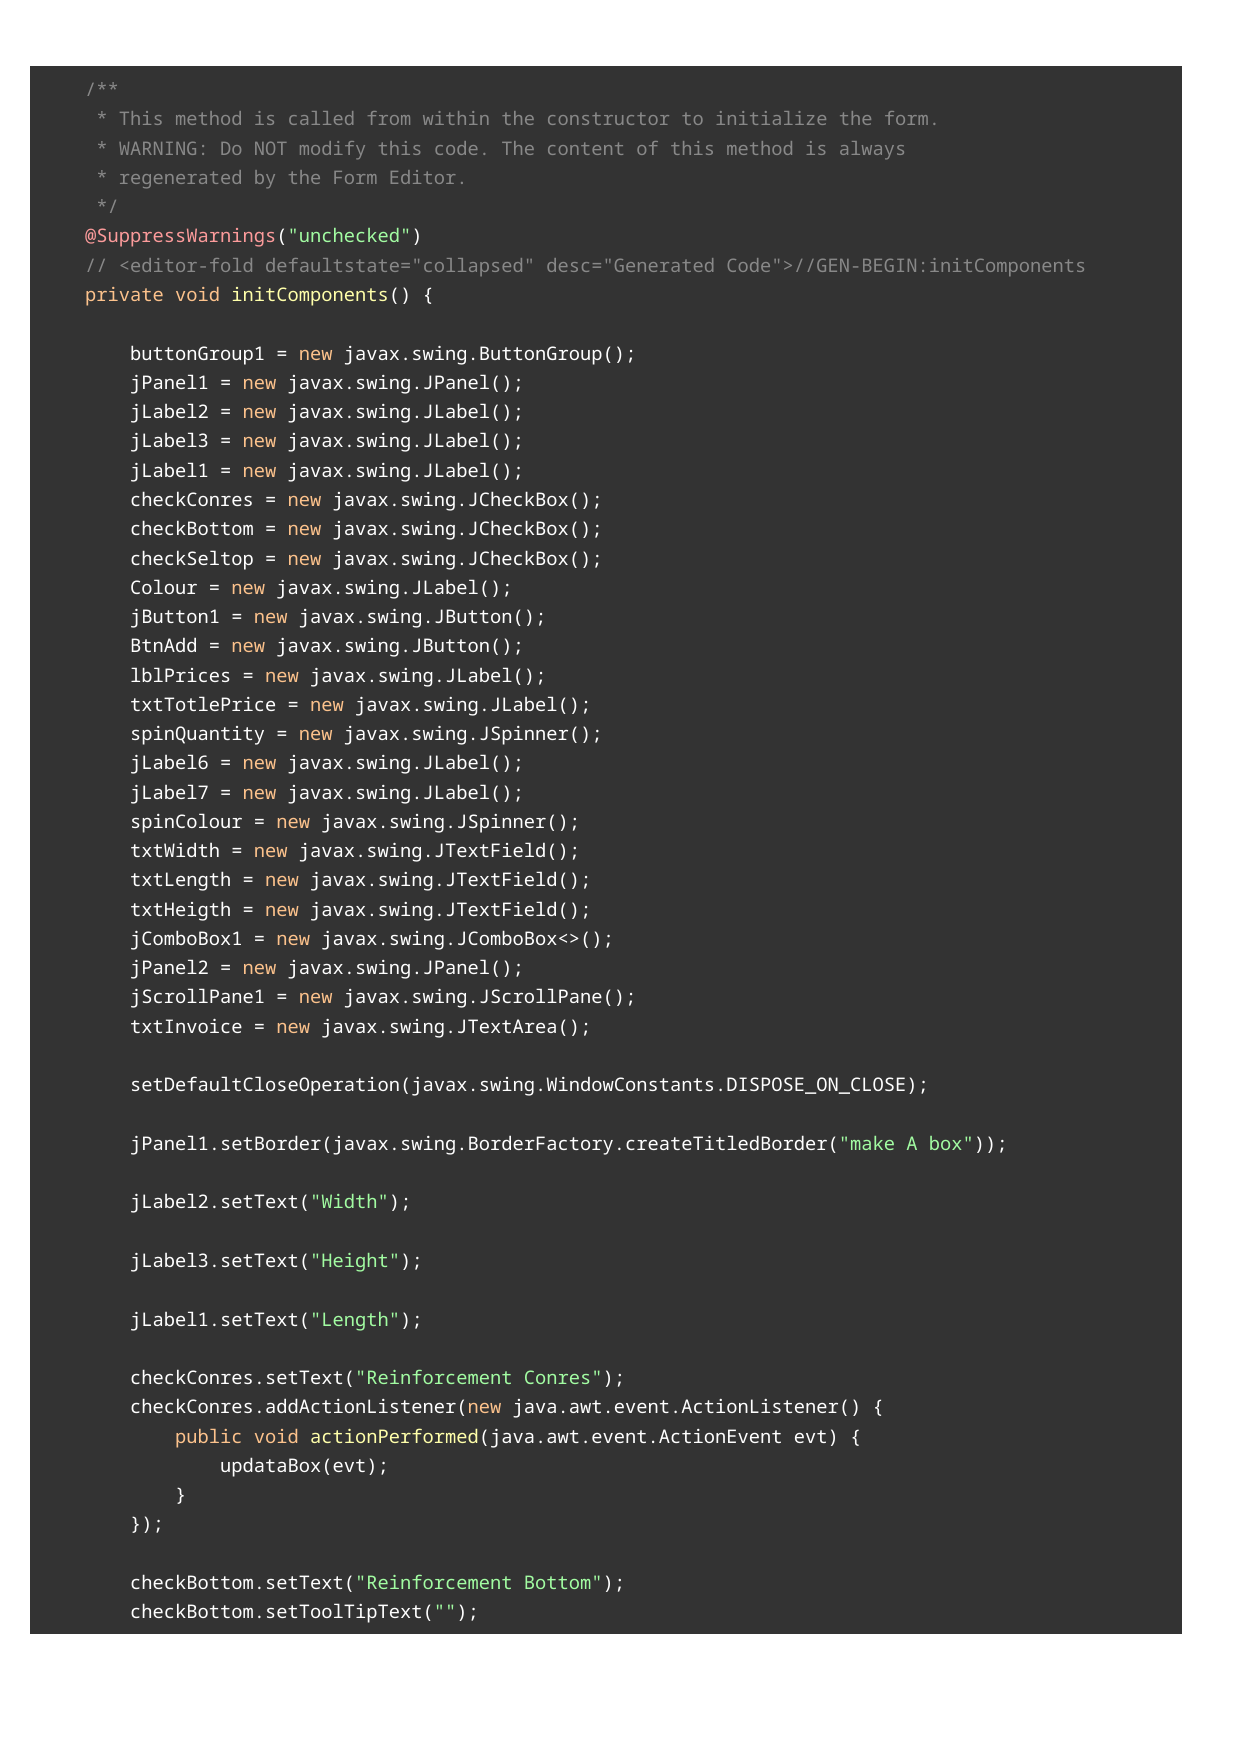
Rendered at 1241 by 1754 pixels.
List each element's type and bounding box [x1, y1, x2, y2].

table_header [30, 66, 1182, 1634]
